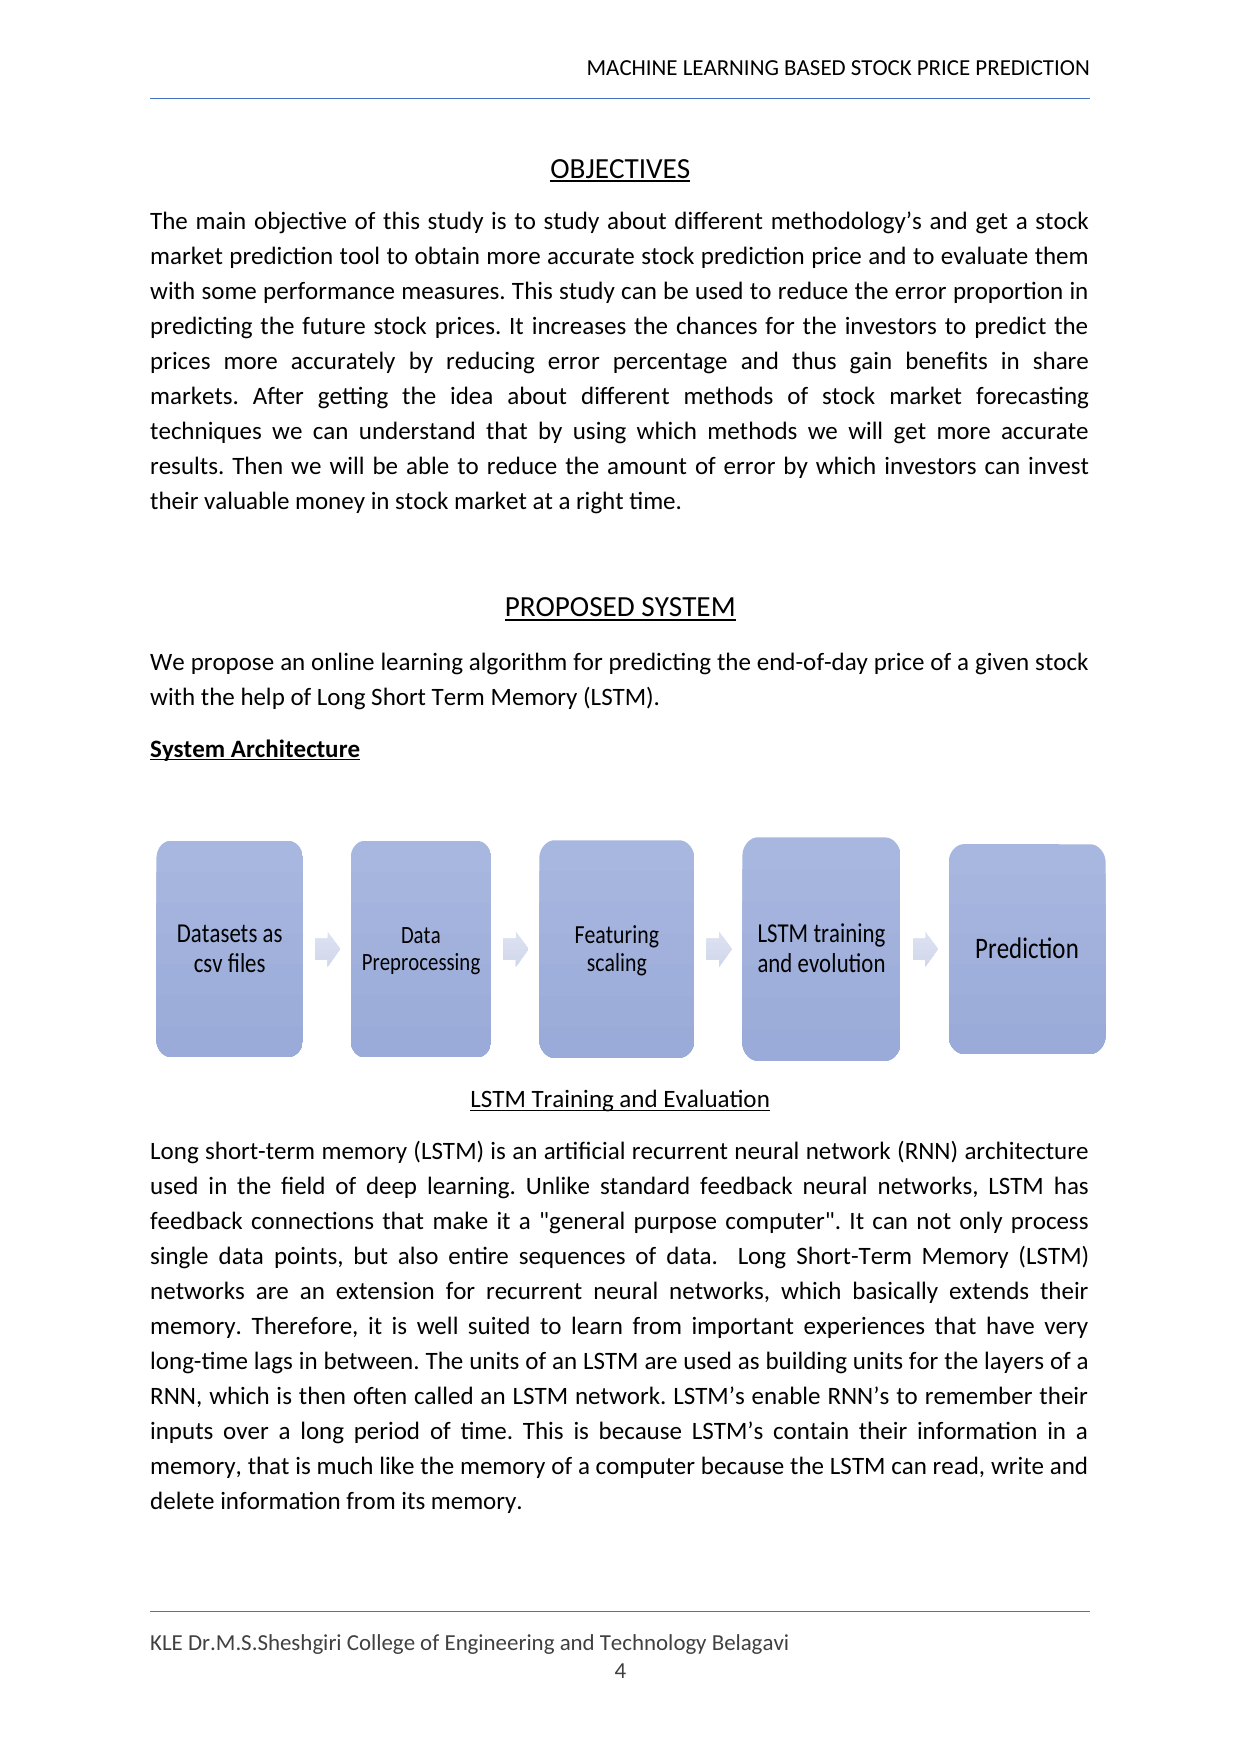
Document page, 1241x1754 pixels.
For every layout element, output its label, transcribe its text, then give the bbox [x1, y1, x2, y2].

text We propose an online learning algorithm for predicting the end-of-day price of a given stock with the help of Long Short Term Memory (LSTM). [150, 646, 1090, 712]
text OBJECTIVES [150, 150, 1090, 186]
text The main objective of this study is to study about different methodology’s and get a stock market prediction tool to obtain more accurate stock prediction price and to evaluate them with some performance measures. This study can be used to reduce the error proportion in predicting the future stock prices. It increases the chances for the investors to predict the prices more accurately by reducing error percentage and thus gain benefits in share markets. After getting the idea about different methods of stock market forecasting techniques we can understand that by using which methods we will get more accurate results. Then we will be able to reduce the amount of error by which investors can invest their valuable money in stock market at a right time. [150, 205, 1090, 516]
text System Architecture [150, 733, 1090, 763]
text PROPOSED SYSTEM [150, 588, 1090, 624]
text LSTM Training and Evaluation [150, 1083, 1090, 1114]
text Long short-term memory (LSTM) is an artificial recurrent neural network (RNN) architecture used in the field of deep learning. Unlike standard feedback neural networks, LSTM has feedback connections that make it a "general purpose computer". It can not only process single data points, but also entire sequences of data. Long Short-Term Memory (LSTM) networks are an extension for recurrent neural networks, which basically extends their memory. Therefore, it is well suited to learn from important experiences that have very long-time lags in between. The units of an LSTM are used as building units for the layers of a RNN, which is then often called an LSTM network. LSTM’s enable RNN’s to remember their inputs over a long period of time. This is because LSTM’s contain their information in a memory, that is much like the memory of a computer because the LSTM can read, write and delete information from its memory. [150, 1135, 1090, 1516]
